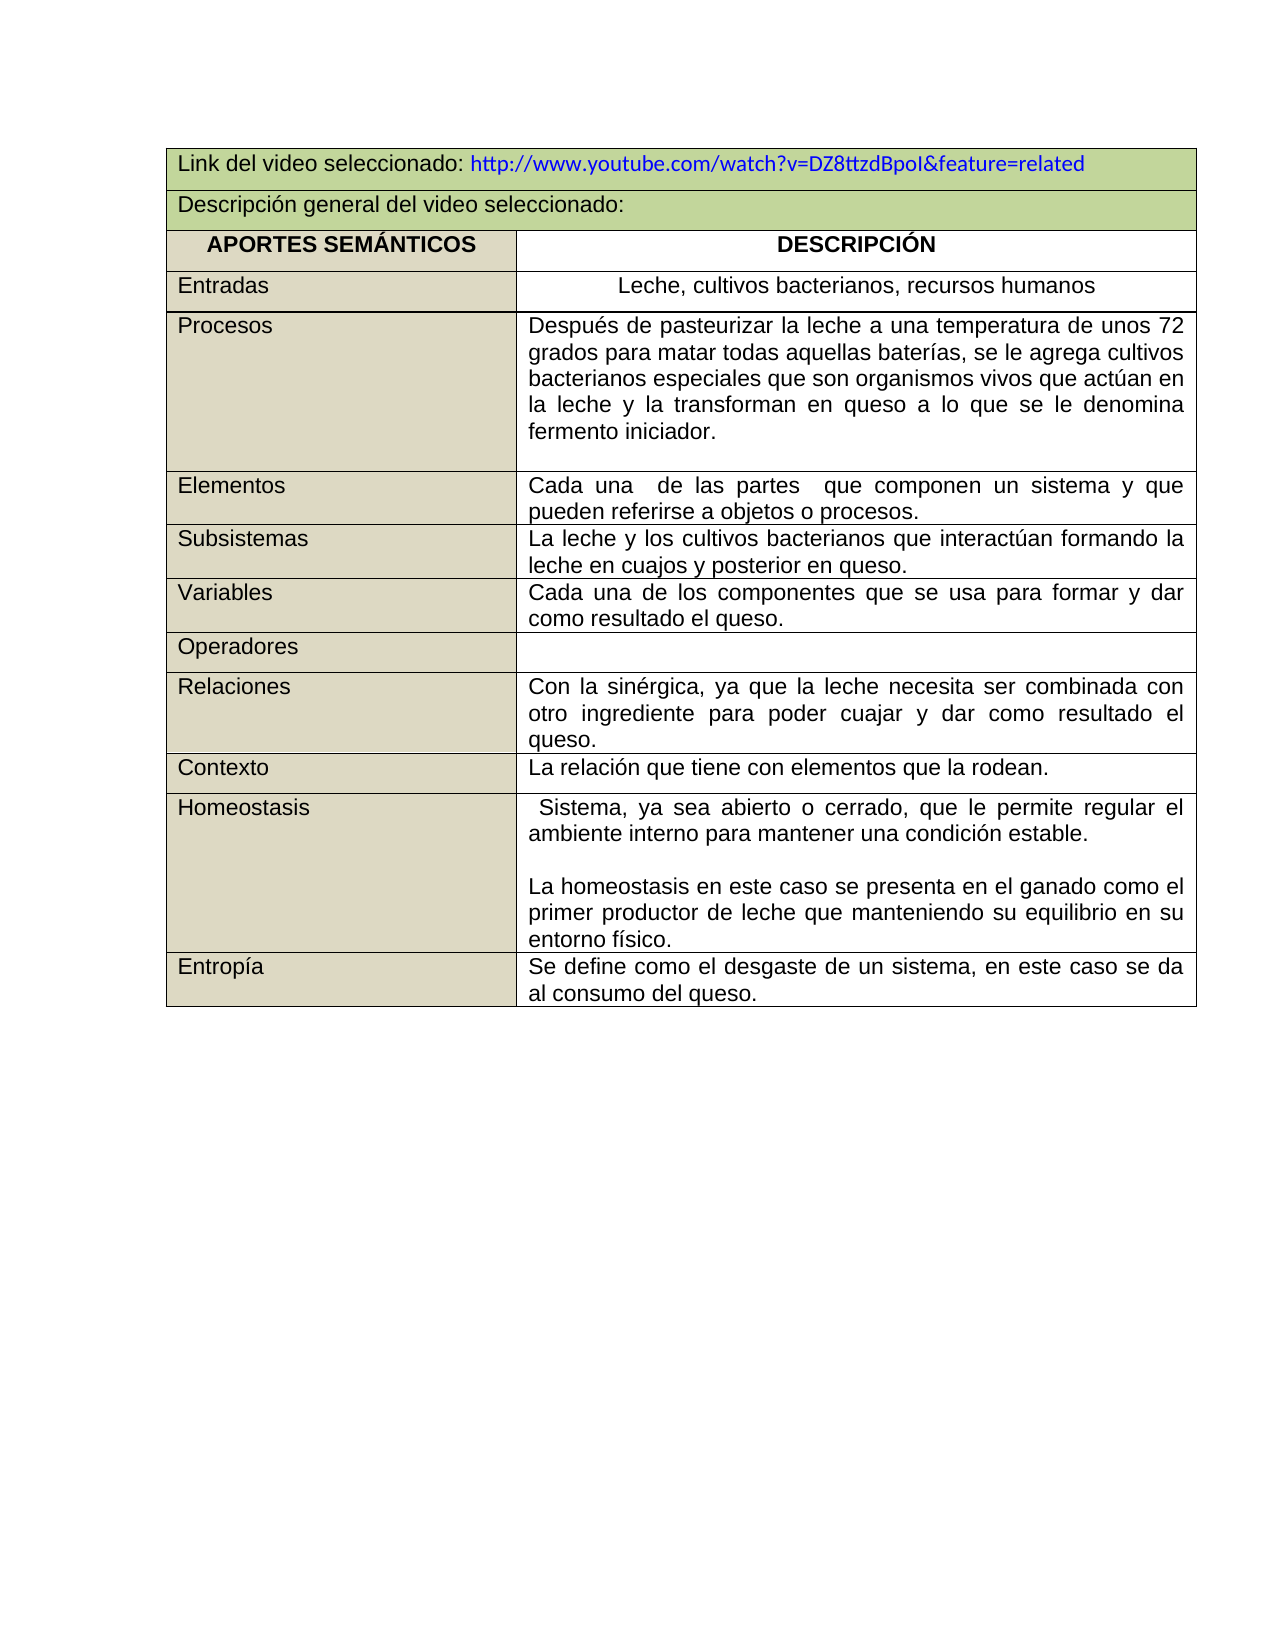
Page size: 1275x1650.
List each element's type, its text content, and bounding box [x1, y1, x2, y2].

table_cell Elementos [167, 472, 516, 524]
table_cell Se define como el desgaste de un sistema, en este caso se da al consumo del queso. [517, 953, 1196, 1006]
table_cell Sistema, ya sea abierto o cerrado, que le permite regular el ambiente interno para mantener una condición estable. La homeostasis en este caso se presenta en el ganado como el primer productor de leche que manteniendo su equilibrio en su entorno físico. [517, 794, 1196, 952]
table_cell Descripción general del video seleccionado: [167, 191, 1196, 230]
table_cell [517, 633, 1196, 672]
table_cell Subsistemas [167, 525, 516, 578]
table_cell Contexto [167, 754, 516, 793]
table_cell Relaciones [167, 673, 516, 752]
table_cell La relación que tiene con elementos que la rodean. [517, 754, 1196, 793]
table_cell APORTES SEMÁNTICOS [167, 231, 516, 271]
table_cell Procesos [167, 313, 516, 471]
table_cell Leche, cultivos bacterianos, recursos humanos [517, 272, 1196, 311]
table_cell Cada una de los componentes que se usa para formar y dar como resultado el queso. [517, 579, 1196, 632]
table_cell Cada una de las partes que componen un sistema y que pueden referirse a objetos o procesos. [517, 472, 1196, 524]
table_cell La leche y los cultivos bacterianos que interactúan formando la leche en cuajos y posterior en queso. [517, 525, 1196, 578]
table_cell Homeostasis [167, 794, 516, 952]
table_cell Entropía [167, 953, 516, 1006]
table_cell Entradas [167, 272, 516, 311]
table_cell Operadores [167, 633, 516, 672]
table_cell Variables [167, 579, 516, 632]
table_header Link del video seleccionado: http://www.youtube.com/watch?v=DZ8ttzdBpoI&feature=related [167, 149, 1196, 190]
table_cell Después de pasteurizar la leche a una temperatura de unos 72 grados para matar todas aquellas baterías, se le agrega cultivos bacterianos especiales que son organismos vivos que actúan en la leche y la transforman en queso a lo que se le denomina fermento iniciador. [517, 313, 1196, 471]
table_cell DESCRIPCIÓN [517, 231, 1196, 271]
table_cell Con la sinérgica, ya que la leche necesita ser combinada con otro ingrediente para poder cuajar y dar como resultado el queso. [517, 673, 1196, 752]
